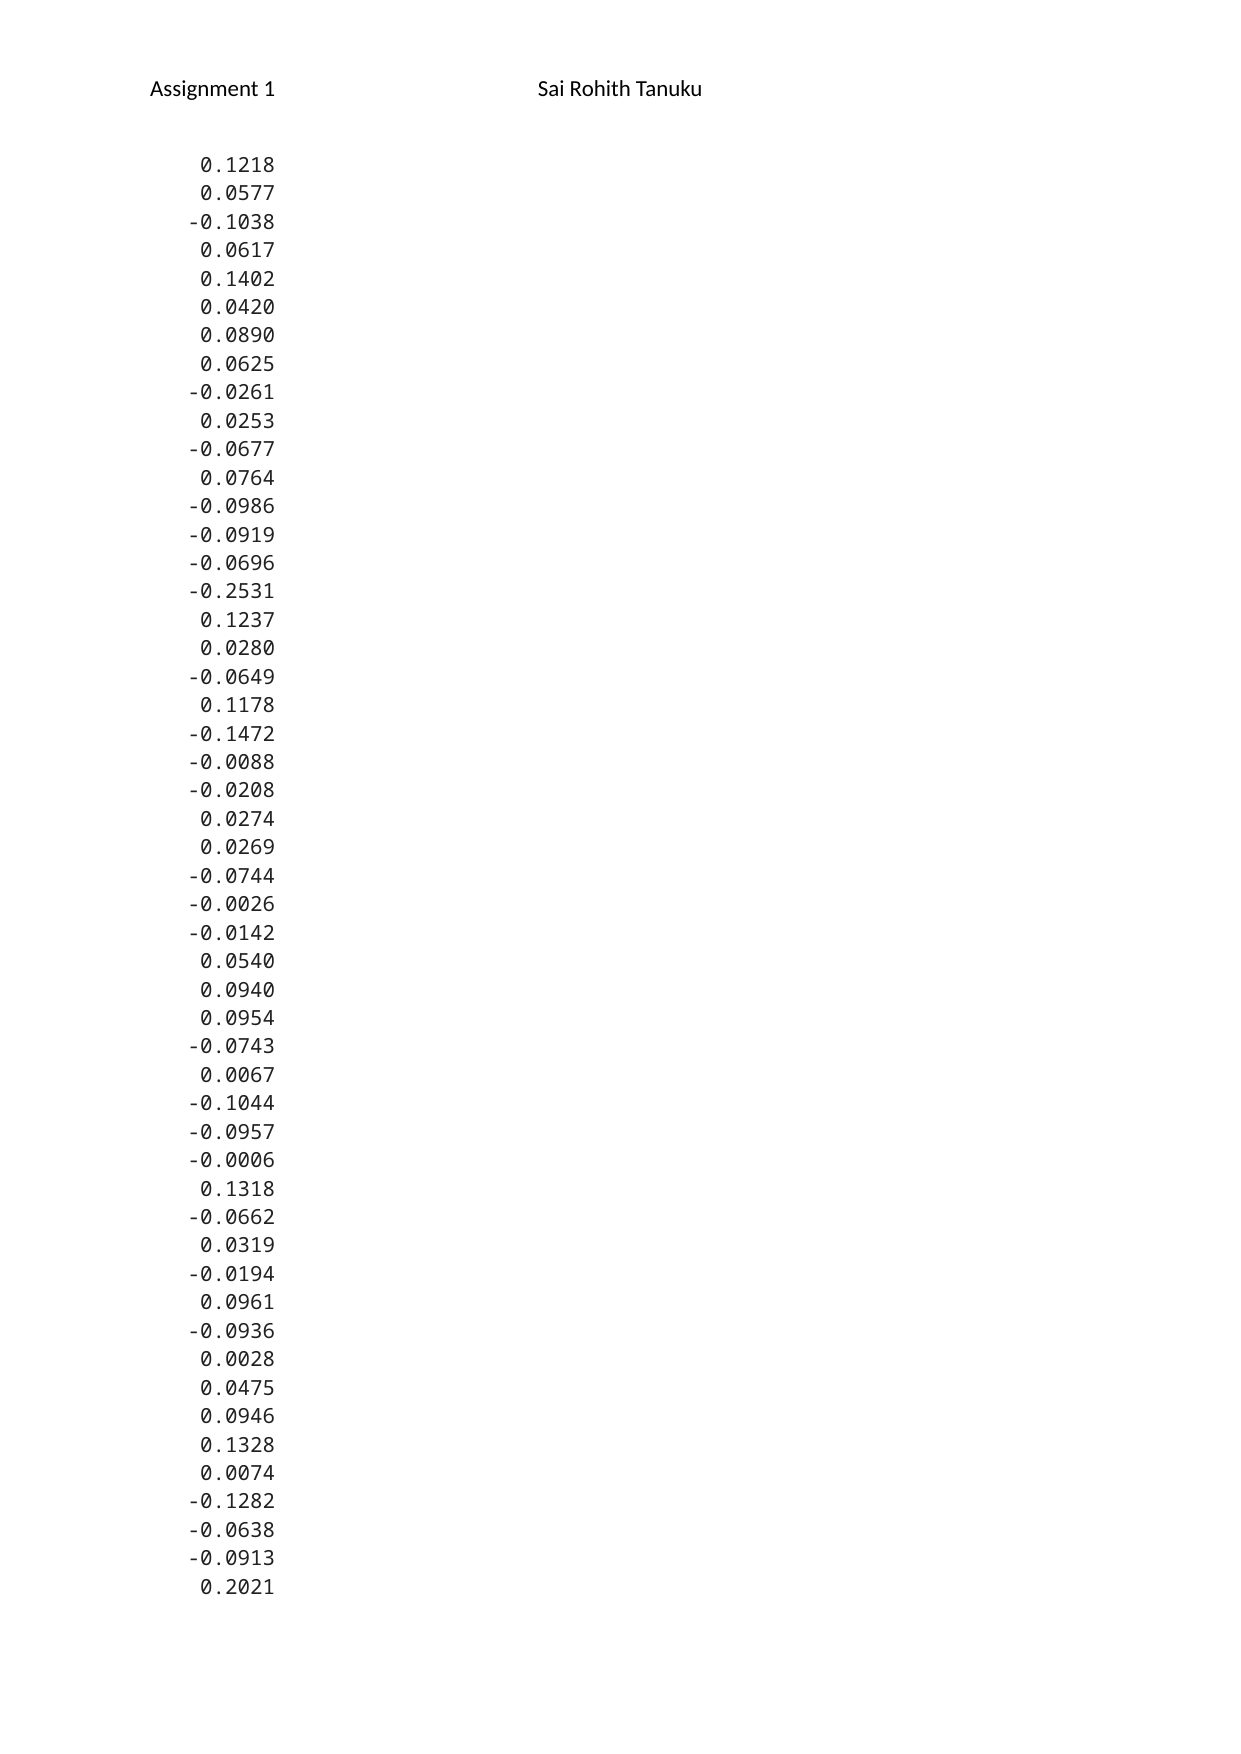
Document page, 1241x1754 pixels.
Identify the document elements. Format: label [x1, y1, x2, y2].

text [150, 150, 1090, 1600]
